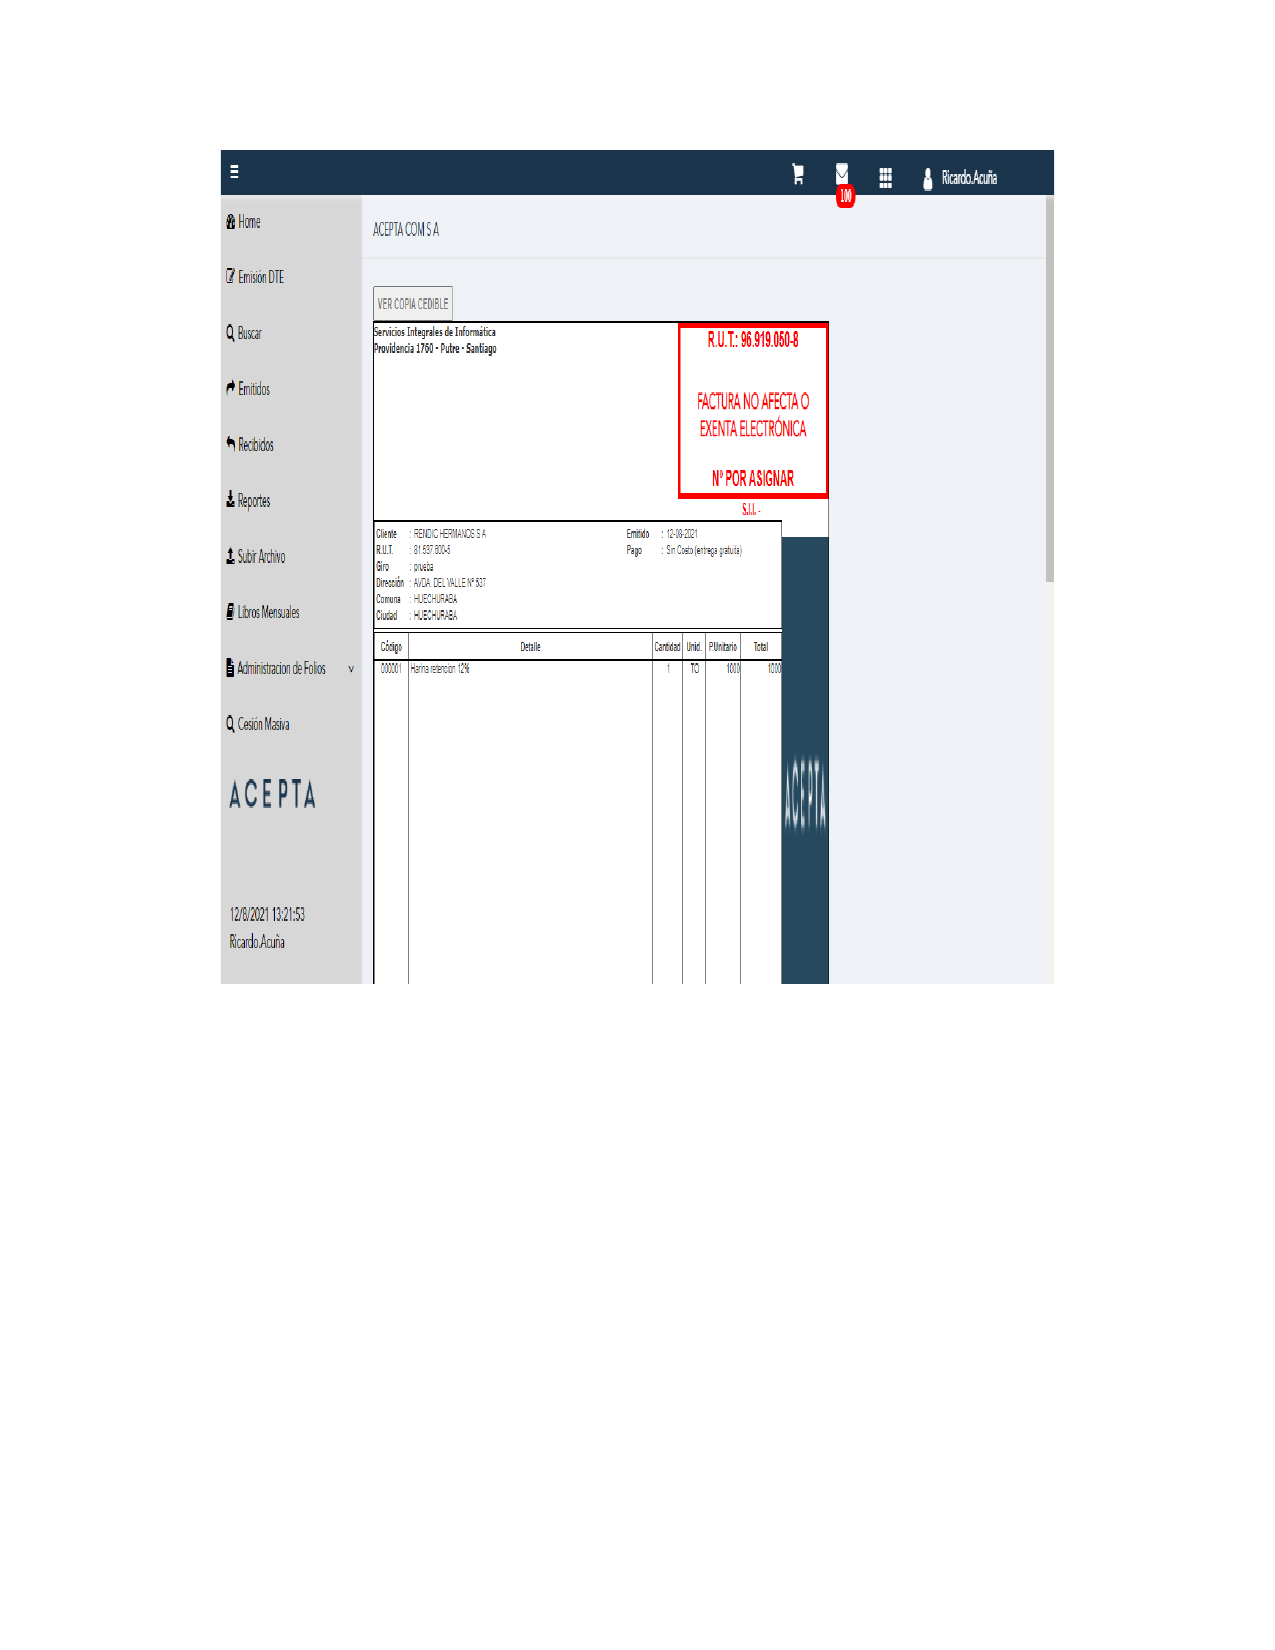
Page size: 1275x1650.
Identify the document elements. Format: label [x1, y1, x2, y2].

picture [220, 184, 1055, 1018]
